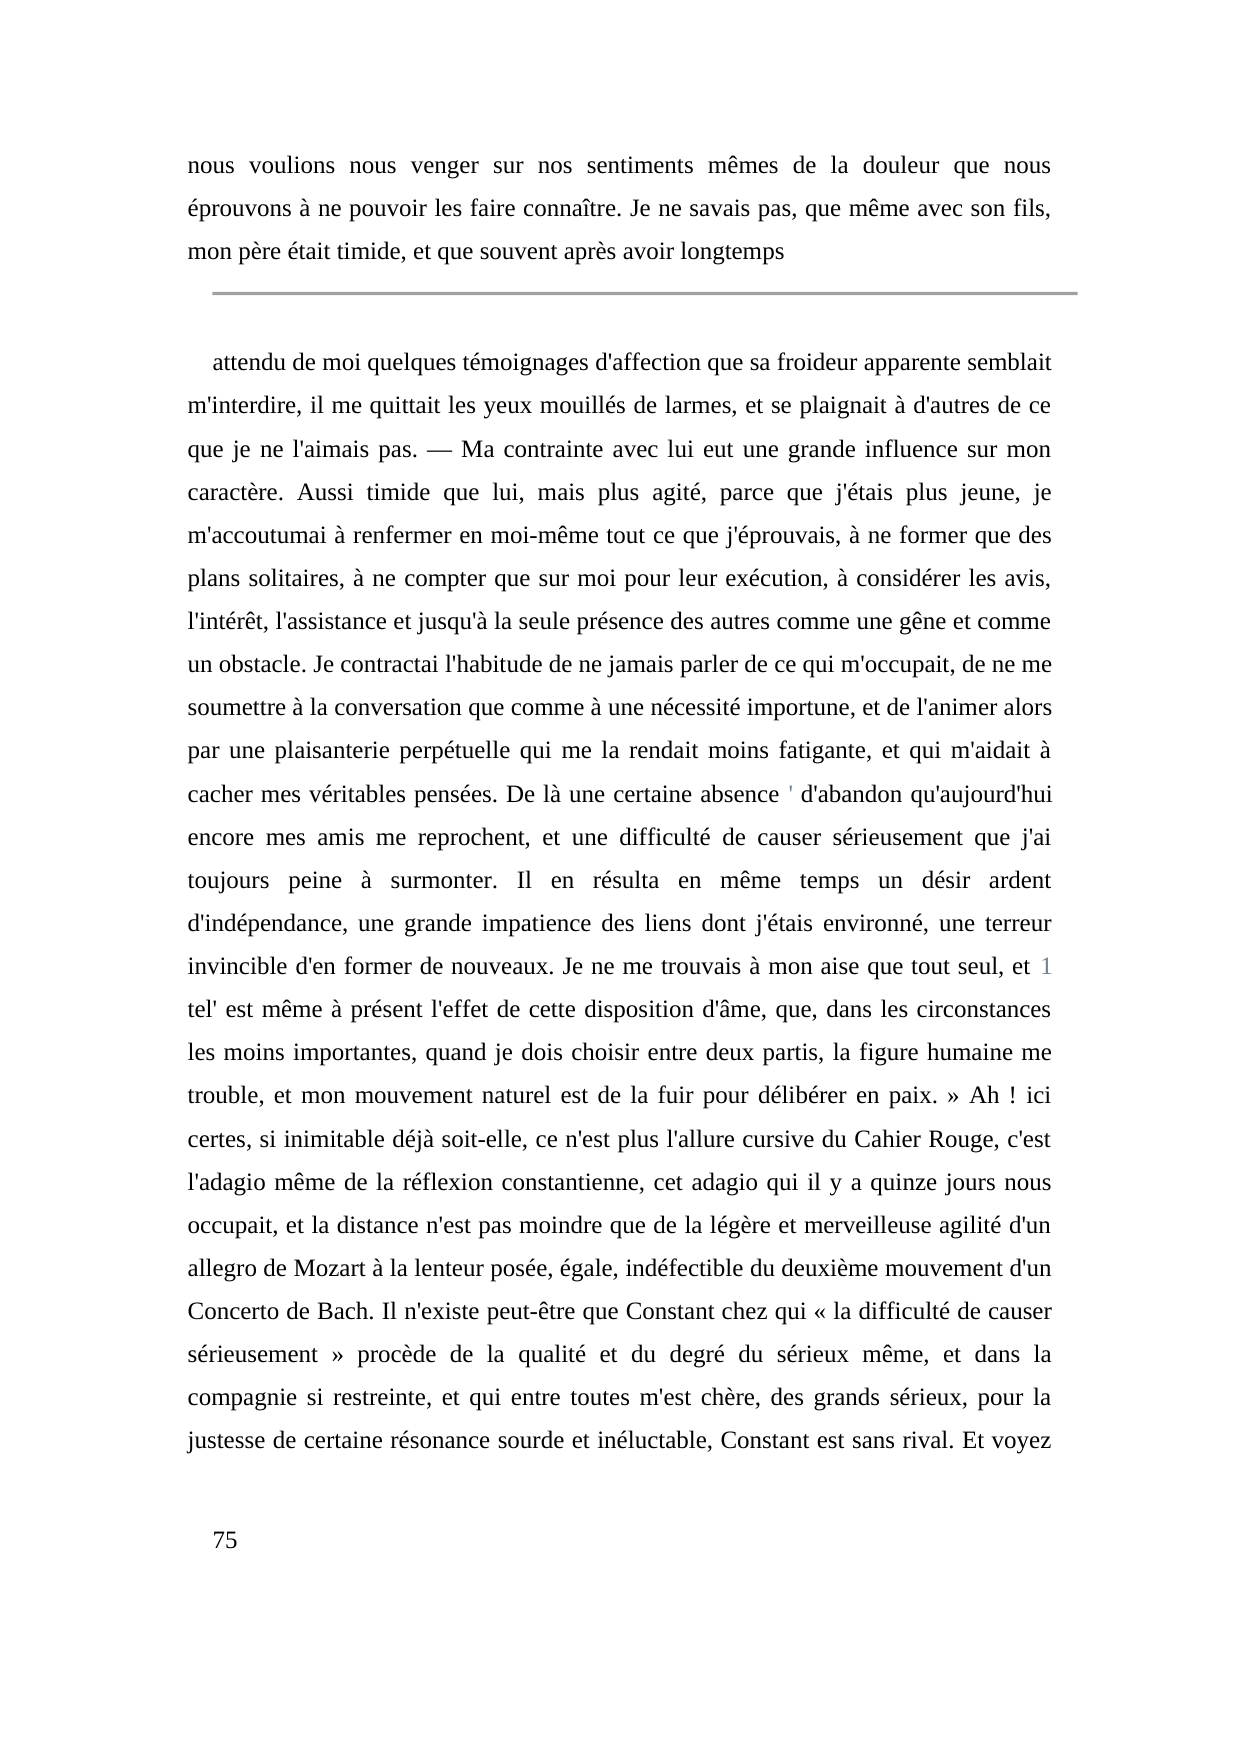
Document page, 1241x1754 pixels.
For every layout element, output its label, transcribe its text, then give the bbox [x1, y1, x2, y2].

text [187, 150, 1053, 265]
